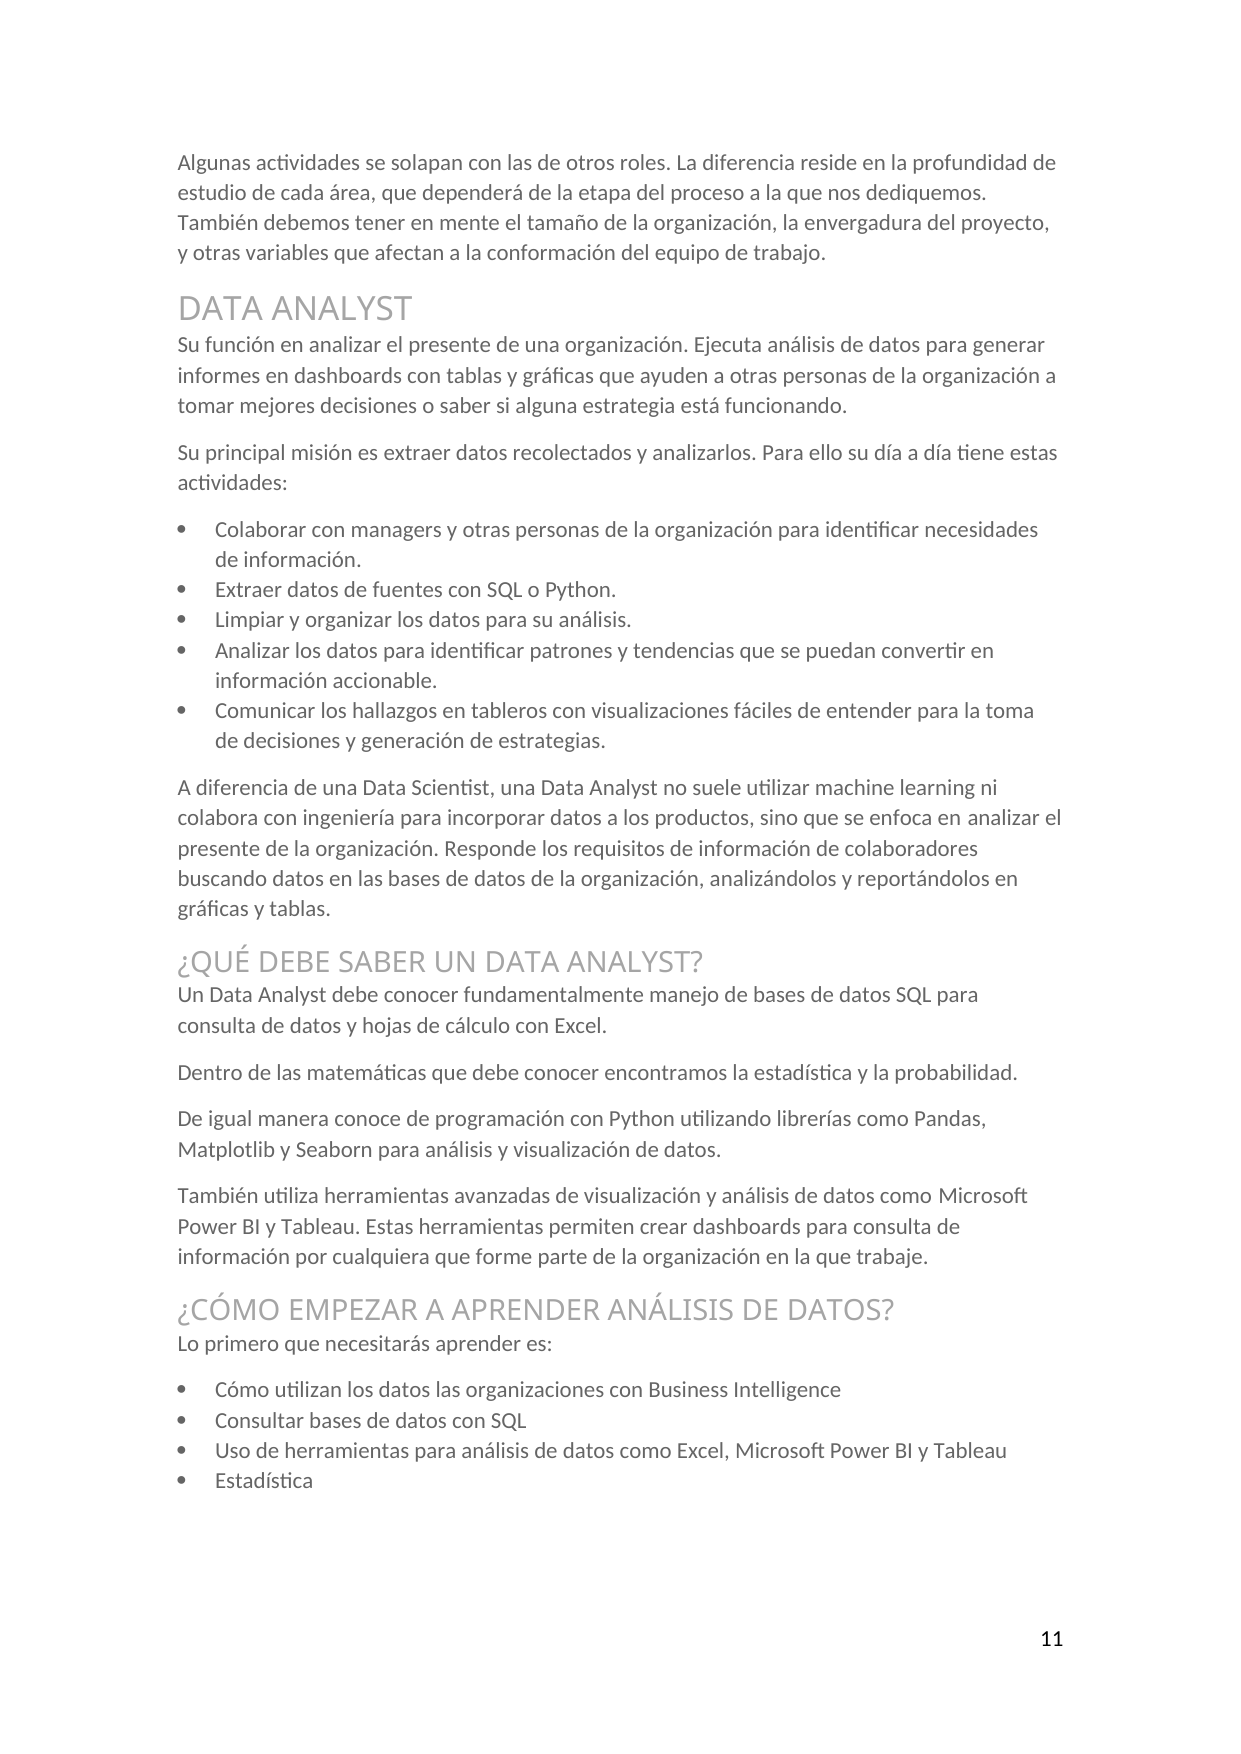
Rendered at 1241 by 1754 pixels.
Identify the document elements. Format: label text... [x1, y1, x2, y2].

subtitle ¿CÓMO EMPEZAR A APRENDER ANÁLISIS DE DATOS? [177, 1289, 1063, 1329]
list Cómo utilizan los datos las organizaciones con Business Intelligence [177, 1376, 1063, 1403]
list Limpiar y organizar los datos para su análisis. [177, 606, 1063, 633]
text Algunas actividades se solapan con las de otros roles. La diferencia reside en la profundidad de estudio de cada área, que dependerá de la etapa del proceso a la que nos dediquemos. También debemos tener en mente el tamaño de la organización, la envergadura del proyecto, y otras variables que afectan a la conformación del equipo de trabajo. [177, 148, 1063, 266]
text Lo primero que necesitarás aprender es: [177, 1329, 1063, 1357]
text Su principal misión es extraer datos recolectados y analizarlos. Para ello su día a día tiene estas actividades: [177, 438, 1063, 496]
list Comunicar los hallazgos en tableros con visualizaciones fáciles de entender para la toma de decisiones y generación de estrategias. [177, 696, 1063, 754]
text De igual manera conoce de programación con Python utilizando librerías como Pandas, Matplotlib y Seaborn para análisis y visualización de datos. [177, 1104, 1063, 1163]
subtitle ¿QUÉ DEBE SABER UN DATA ANALYST? [177, 941, 1063, 981]
list Analizar los datos para identificar patrones y tendencias que se puedan convertir en información accionable. [177, 636, 1063, 694]
list Extraer datos de fuentes con SQL o Python. [177, 575, 1063, 603]
list Estadística [177, 1466, 1063, 1494]
text Dentro de las matemáticas que debe conocer encontramos la estadística y la probabilidad. [177, 1058, 1063, 1086]
text Su función en analizar el presente de una organización. Ejecuta análisis de datos para generar informes en dashboards con tablas y gráficas que ayuden a otras personas de la organización a tomar mejores decisiones o saber si alguna estrategia está funcionando. [177, 331, 1063, 419]
text A diferencia de una Data Scientist, una Data Analyst no suele utilizar machine learning ni colabora con ingeniería para incorporar datos a los productos, sino que se enfoca en analizar el presente de la organización. Responde los requisitos de información de colaboradores buscando datos en las bases de datos de la organización, analizándolos y reportándolos en gráficas y tablas. [177, 773, 1063, 922]
subtitle DATA ANALYST [177, 285, 1063, 331]
list Consultar bases de datos con SQL [177, 1406, 1063, 1434]
list Uso de herramientas para análisis de datos como Excel, Microsoft Power BI y Tableau [177, 1436, 1063, 1464]
text Un Data Analyst debe conocer fundamentalmente manejo de bases de datos SQL para consulta de datos y hojas de cálculo con Excel. [177, 981, 1063, 1039]
list Colaborar con managers y otras personas de la organización para identificar necesidades de información. [177, 515, 1063, 573]
text También utiliza herramientas avanzadas de visualización y análisis de datos como Microsoft Power BI y Tableau. Estas herramientas permiten crear dashboards para consulta de información por cualquiera que forme parte de la organización en la que trabaje. [177, 1182, 1063, 1270]
